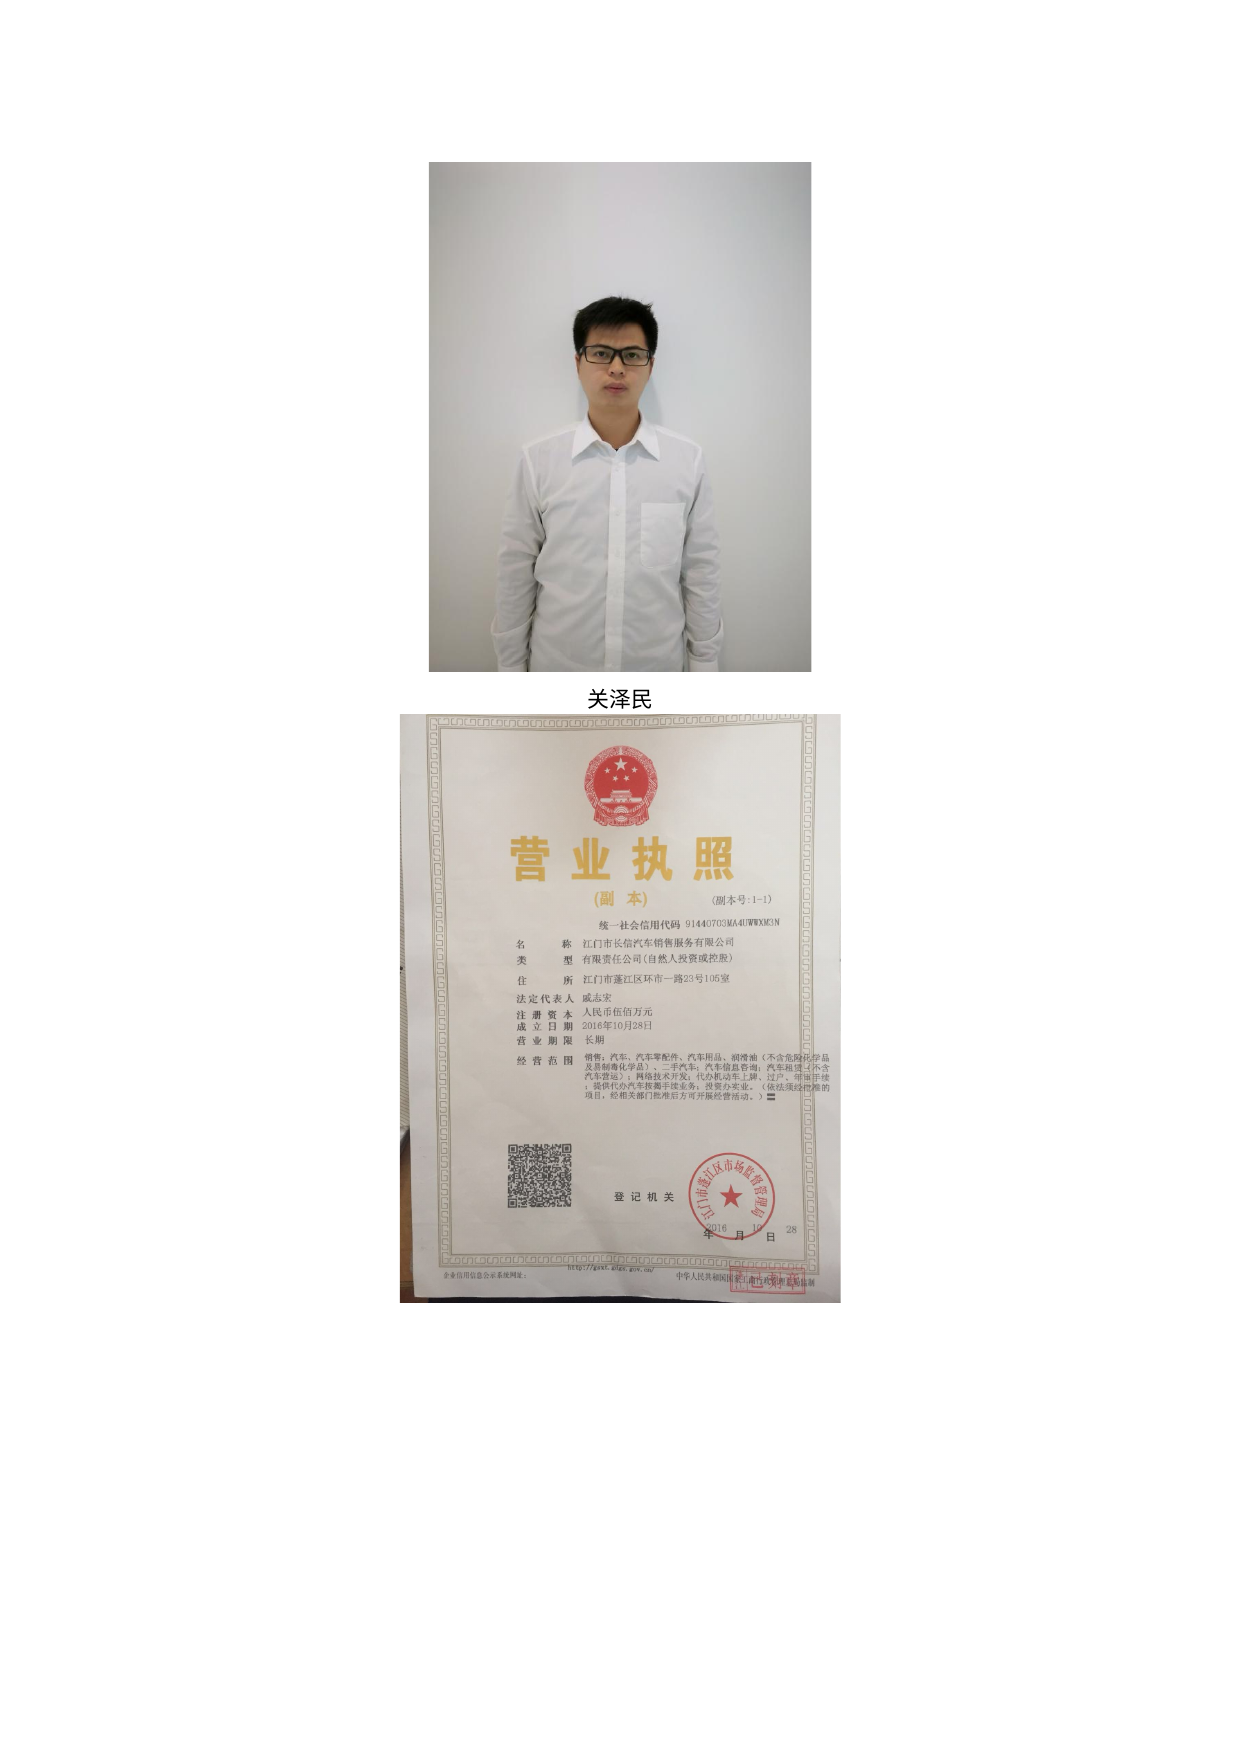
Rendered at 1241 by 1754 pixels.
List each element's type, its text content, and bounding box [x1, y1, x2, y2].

picture [428, 162, 812, 672]
picture [399, 714, 841, 1303]
text 关泽民 [187, 682, 1053, 714]
